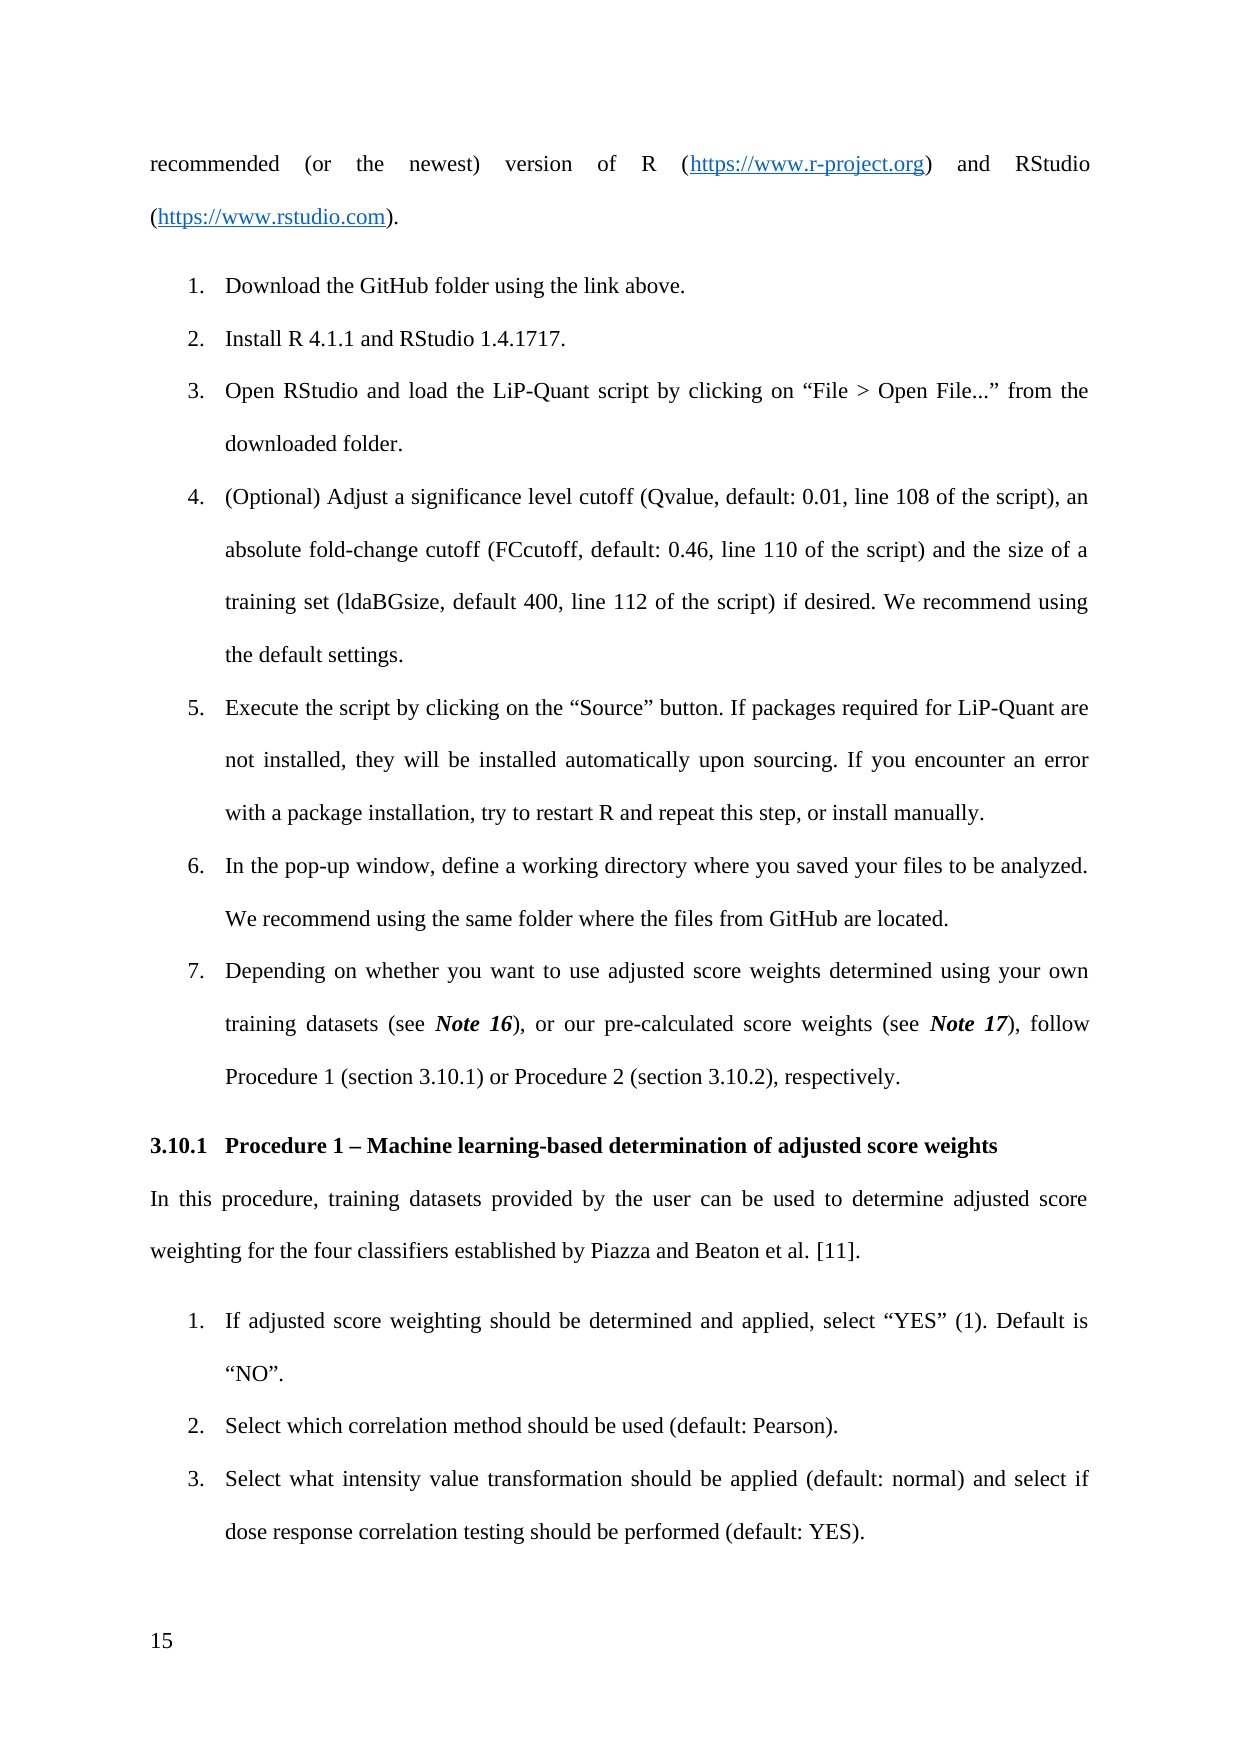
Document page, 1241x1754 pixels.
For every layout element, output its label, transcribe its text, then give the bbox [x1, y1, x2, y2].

list Open RStudio and load the LiP-Quant script by clicking on “File > Open File...” from the downloaded folder. [187, 377, 1090, 457]
list In the pop-up window, define a working directory where you saved your files to be analyzed. We recommend using the same folder where the files from GitHub are located. [187, 852, 1090, 931]
list Install R 4.1.1 and RStudio 1.4.1717. [187, 325, 1090, 351]
text In this procedure, training datasets provided by the user can be used to determine adjusted score weighting for the four classifiers established by Piazza and Beaton et al. [11]. [150, 1185, 1090, 1264]
list Depending on whether you want to use adjusted score weights determined using your own training datasets (see Note 16), or our pre-calculated score weights (see Note 17), follow Procedure 1 (section 3.10.1) or Procedure 2 (section 3.10.2), respectively. [187, 957, 1090, 1089]
subtitle Procedure 1 – Machine learning-based determination of adjusted score weights [150, 1132, 1090, 1158]
list Download the GitHub folder using the link above. [187, 272, 1090, 298]
list If adjusted score weighting should be determined and applied, select “YES” (1). Default is “NO”. [187, 1307, 1090, 1386]
list Select what intensity value transformation should be applied (default: normal) and select if dose response correlation testing should be performed (default: YES). [187, 1465, 1090, 1544]
list Execute the script by clicking on the “Source” button. If packages required for LiP-Quant are not installed, they will be installed automatically upon sourcing. If you encounter an error with a package installation, try to restart R and repeat this step, or install manually. [187, 694, 1090, 826]
list (Optional) Adjust a significance level cutoff (Qvalue, default: 0.01, line 108 of the script), an absolute fold-change cutoff (FCcutoff, default: 0.46, line 110 of the script) and the size of a training set (ldaBGsize, default 400, line 112 of the script) if desired. We recommend using the default settings. [187, 483, 1090, 667]
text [150, 150, 1090, 229]
list Select which correlation method should be used (default: Pearson). [187, 1412, 1090, 1439]
